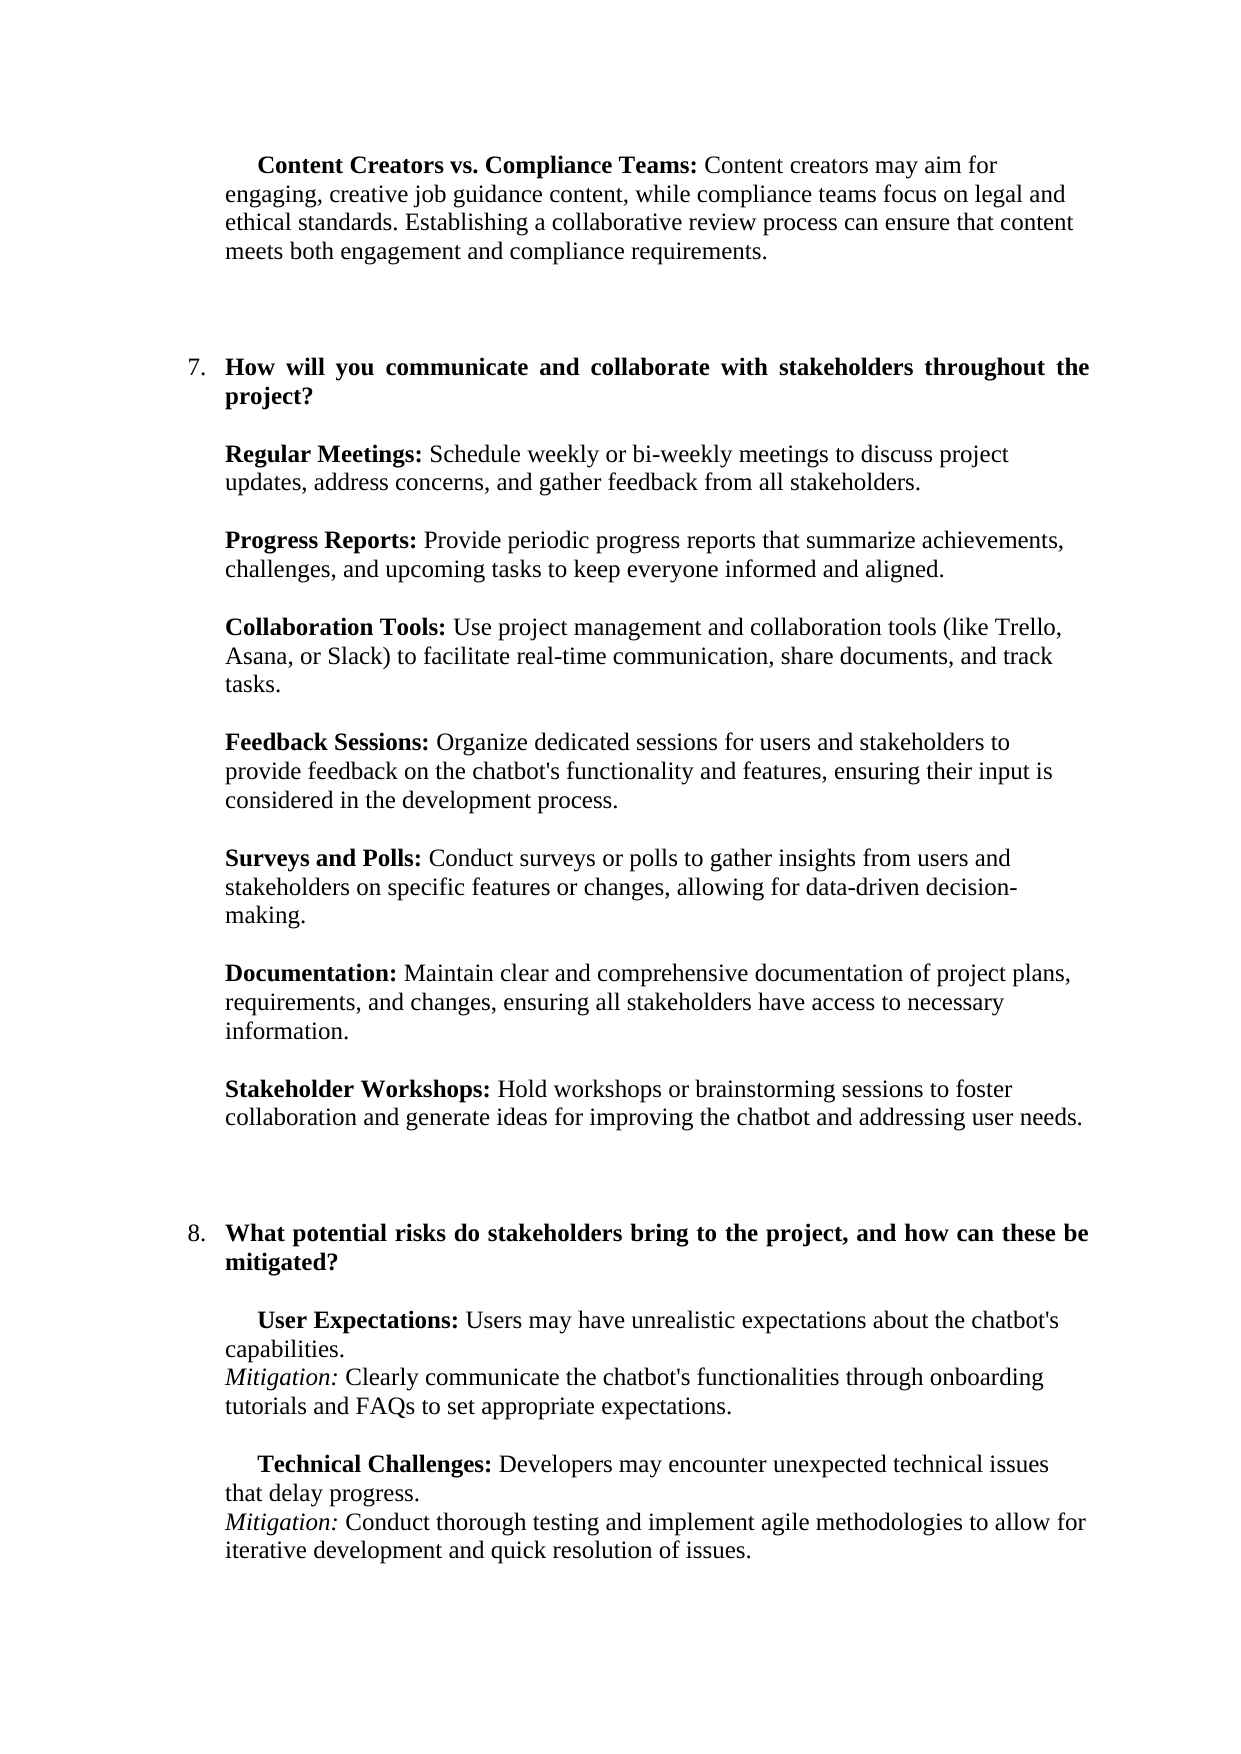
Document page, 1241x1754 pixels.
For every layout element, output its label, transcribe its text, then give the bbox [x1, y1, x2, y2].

text Progress Reports: Provide periodic progress reports that summarize achievements, challenges, and upcoming tasks to keep everyone informed and aligned. [225, 525, 1090, 583]
text  Content Creators vs. Compliance Teams: Content creators may aim for engaging, creative job guidance content, while compliance teams focus on legal and ethical standards. Establishing a collaborative review process can ensure that content meets both engagement and compliance requirements. [225, 150, 1090, 265]
text Collaboration Tools: Use project management and collaboration tools (like Trello, Asana, or Slack) to facilitate real-time communication, share documents, and track tasks. [225, 612, 1090, 698]
text Documentation: Maintain clear and comprehensive documentation of project plans, requirements, and changes, ensuring all stakeholders have access to necessary information. [225, 958, 1090, 1044]
text Regular Meetings: Schedule weekly or bi-weekly meetings to discuss project updates, address concerns, and gather feedback from all stakeholders. [225, 439, 1090, 496]
text  Technical Challenges: Developers may encounter unexpected technical issues that delay progress. Mitigation: Conduct thorough testing and implement agile methodologies to allow for iterative development and quick resolution of issues. [225, 1449, 1090, 1564]
text Surveys and Polls: Conduct surveys or polls to gather insights from users and stakeholders on specific features or changes, allowing for data-driven decision-making. [225, 843, 1090, 929]
list What potential risks do stakeholders bring to the project, and how can these be mitigated? [187, 1218, 1090, 1276]
text Stakeholder Workshops: Hold workshops or brainstorming sessions to foster collaboration and generate ideas for improving the chatbot and addressing user needs. [225, 1074, 1090, 1131]
list How will you communicate and collaborate with stakeholders throughout the project? [187, 352, 1090, 409]
text Feedback Sessions: Organize dedicated sessions for users and stakeholders to provide feedback on the chatbot's functionality and features, ensuring their input is considered in the development process. [225, 727, 1090, 814]
text  User Expectations: Users may have unrealistic expectations about the chatbot's capabilities. Mitigation: Clearly communicate the chatbot's functionalities through onboarding tutorials and FAQs to set appropriate expectations. [225, 1305, 1090, 1420]
